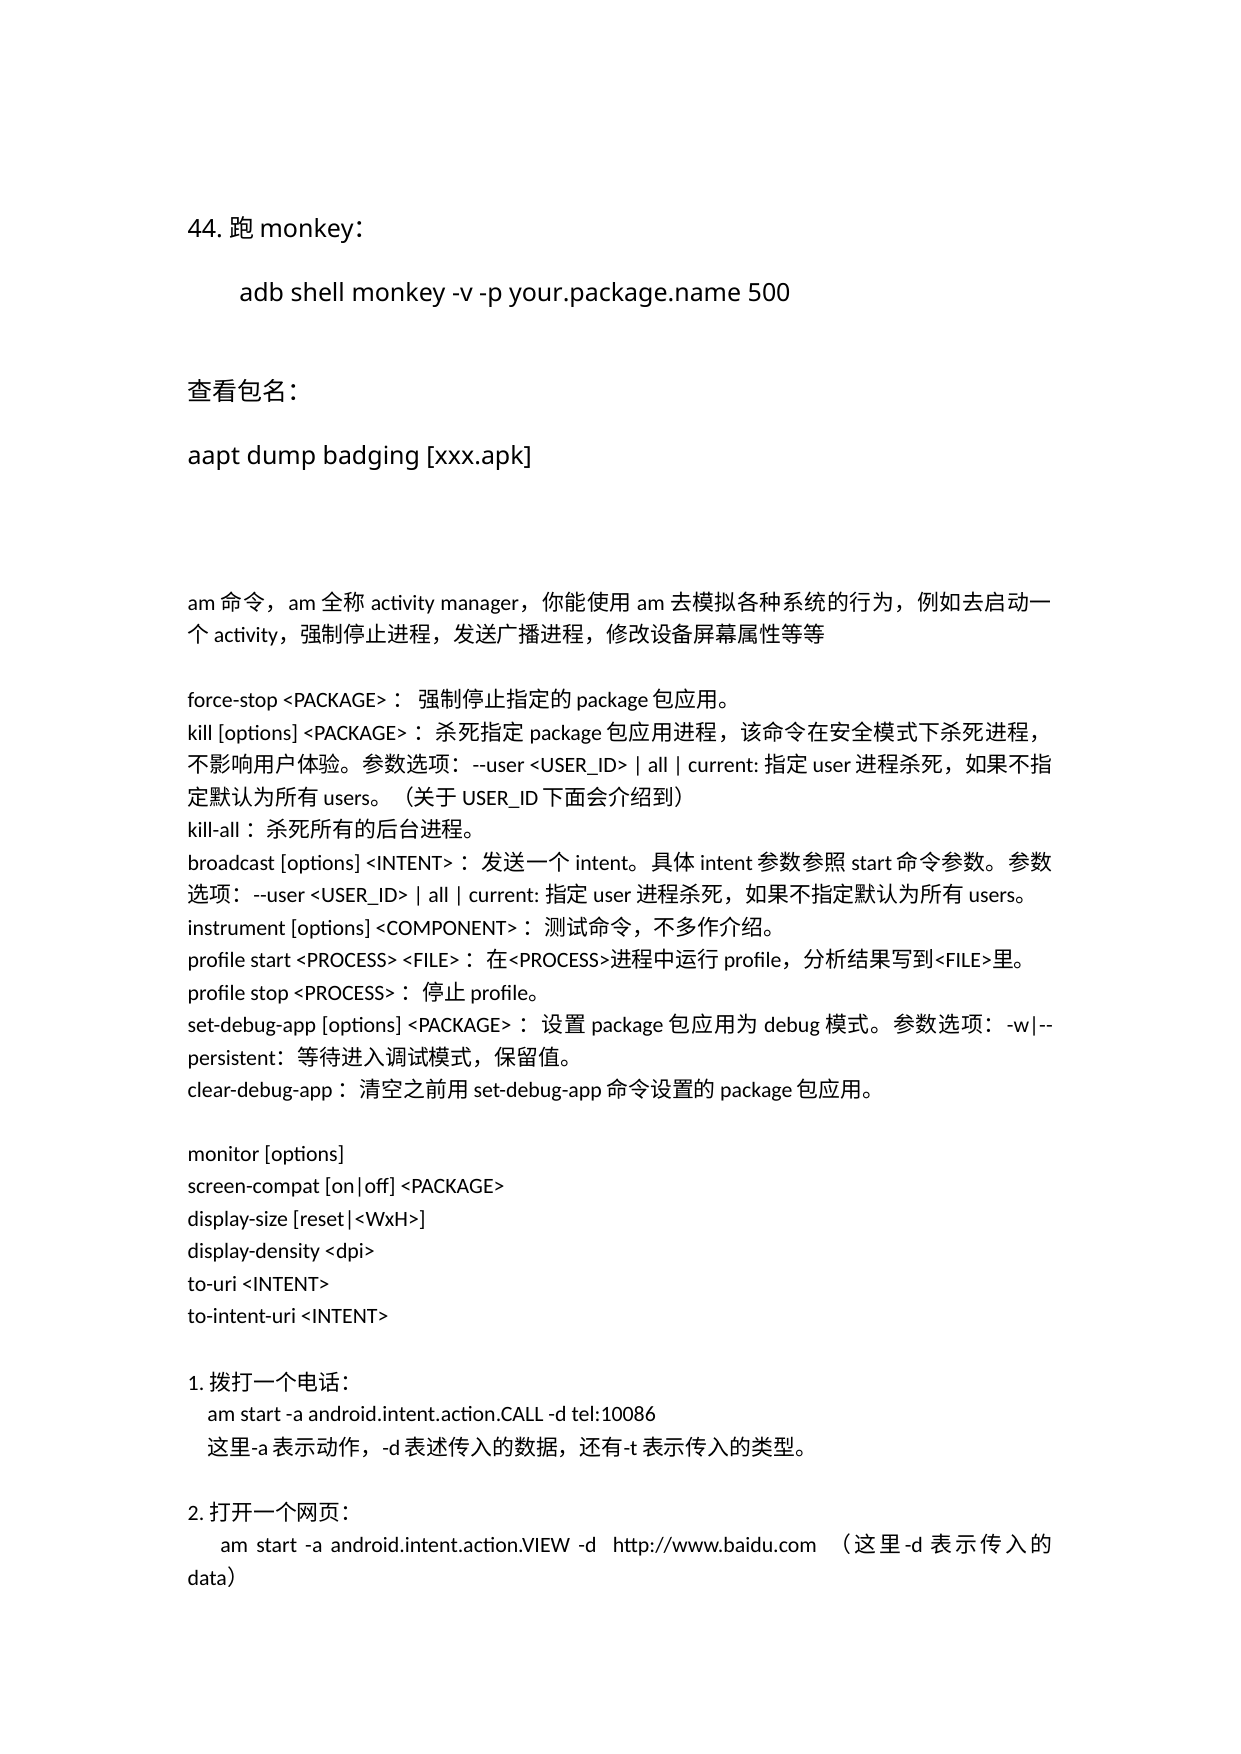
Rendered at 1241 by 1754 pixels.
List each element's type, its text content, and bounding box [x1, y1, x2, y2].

text monitor [options] [187, 1137, 1053, 1169]
text am start -a android.intent.action.CALL -d tel:10086 [187, 1397, 1053, 1429]
text to-intent-uri <INTENT> [187, 1299, 1053, 1332]
text am命令，am全称activity manager，你能使用am去模拟各种系统的行为，例如去启动一个activity，强制停止进程，发送广播进程，修改设备屏幕属性等等 [187, 584, 1053, 649]
text set-debug-app [options] <PACKAGE> ：设置package包应用为debug模式。参数选项：-w|--persistent：等待进入调试模式，保留值。 [187, 1007, 1053, 1072]
text screen-compat [on|off] <PACKAGE> [187, 1169, 1053, 1202]
text broadcast [options] <INTENT> ：发送一个intent。具体intent参数参照start命令参数。参数选项：--user <USER_ID> | all | current: 指定user进程杀死，如果不指定默认为所有users。 [187, 844, 1053, 909]
text am start -a android.intent.action.VIEW -d http://www.baidu.com （这里-d表示传入的data） [187, 1527, 1053, 1592]
text display-size [reset|<WxH>] [187, 1202, 1053, 1234]
text instrument [options] <COMPONENT> ：测试命令，不多作介绍。 [187, 909, 1053, 942]
text aapt dump badging [xxx.apk] [187, 422, 1053, 487]
text 1. 拨打一个电话： [187, 1364, 1053, 1397]
text kill-all ：杀死所有的后台进程。 [187, 812, 1053, 844]
text 这里-a表示动作，-d表述传入的数据，还有-t表示传入的类型。 [187, 1429, 1053, 1462]
text profile start <PROCESS> <FILE> ：在<PROCESS>进程中运行profile，分析结果写到<FILE>里。 [187, 942, 1053, 974]
text to-uri <INTENT> [187, 1267, 1053, 1299]
text 44. 跑monkey： [187, 194, 1053, 259]
text 2. 打开一个网页： [187, 1494, 1053, 1527]
text 查看包名： [187, 357, 1053, 422]
text force-stop <PACKAGE> ： 强制停止指定的package包应用。 [187, 682, 1053, 714]
text adb shell monkey -v -p your.package.name 500 [187, 259, 1053, 324]
text display-density <dpi> [187, 1234, 1053, 1267]
text kill [options] <PACKAGE> ：杀死指定package包应用进程，该命令在安全模式下杀死进程，不影响用户体验。参数选项：--user <USER_ID> | all | current: 指定user进程杀死，如果不指定默认为所有users。（关于USER_ID下面会介绍到） [187, 714, 1053, 812]
text profile stop <PROCESS> ：停止profile。 [187, 974, 1053, 1007]
text clear-debug-app ：清空之前用set-debug-app命令设置的package包应用。 [187, 1072, 1053, 1104]
